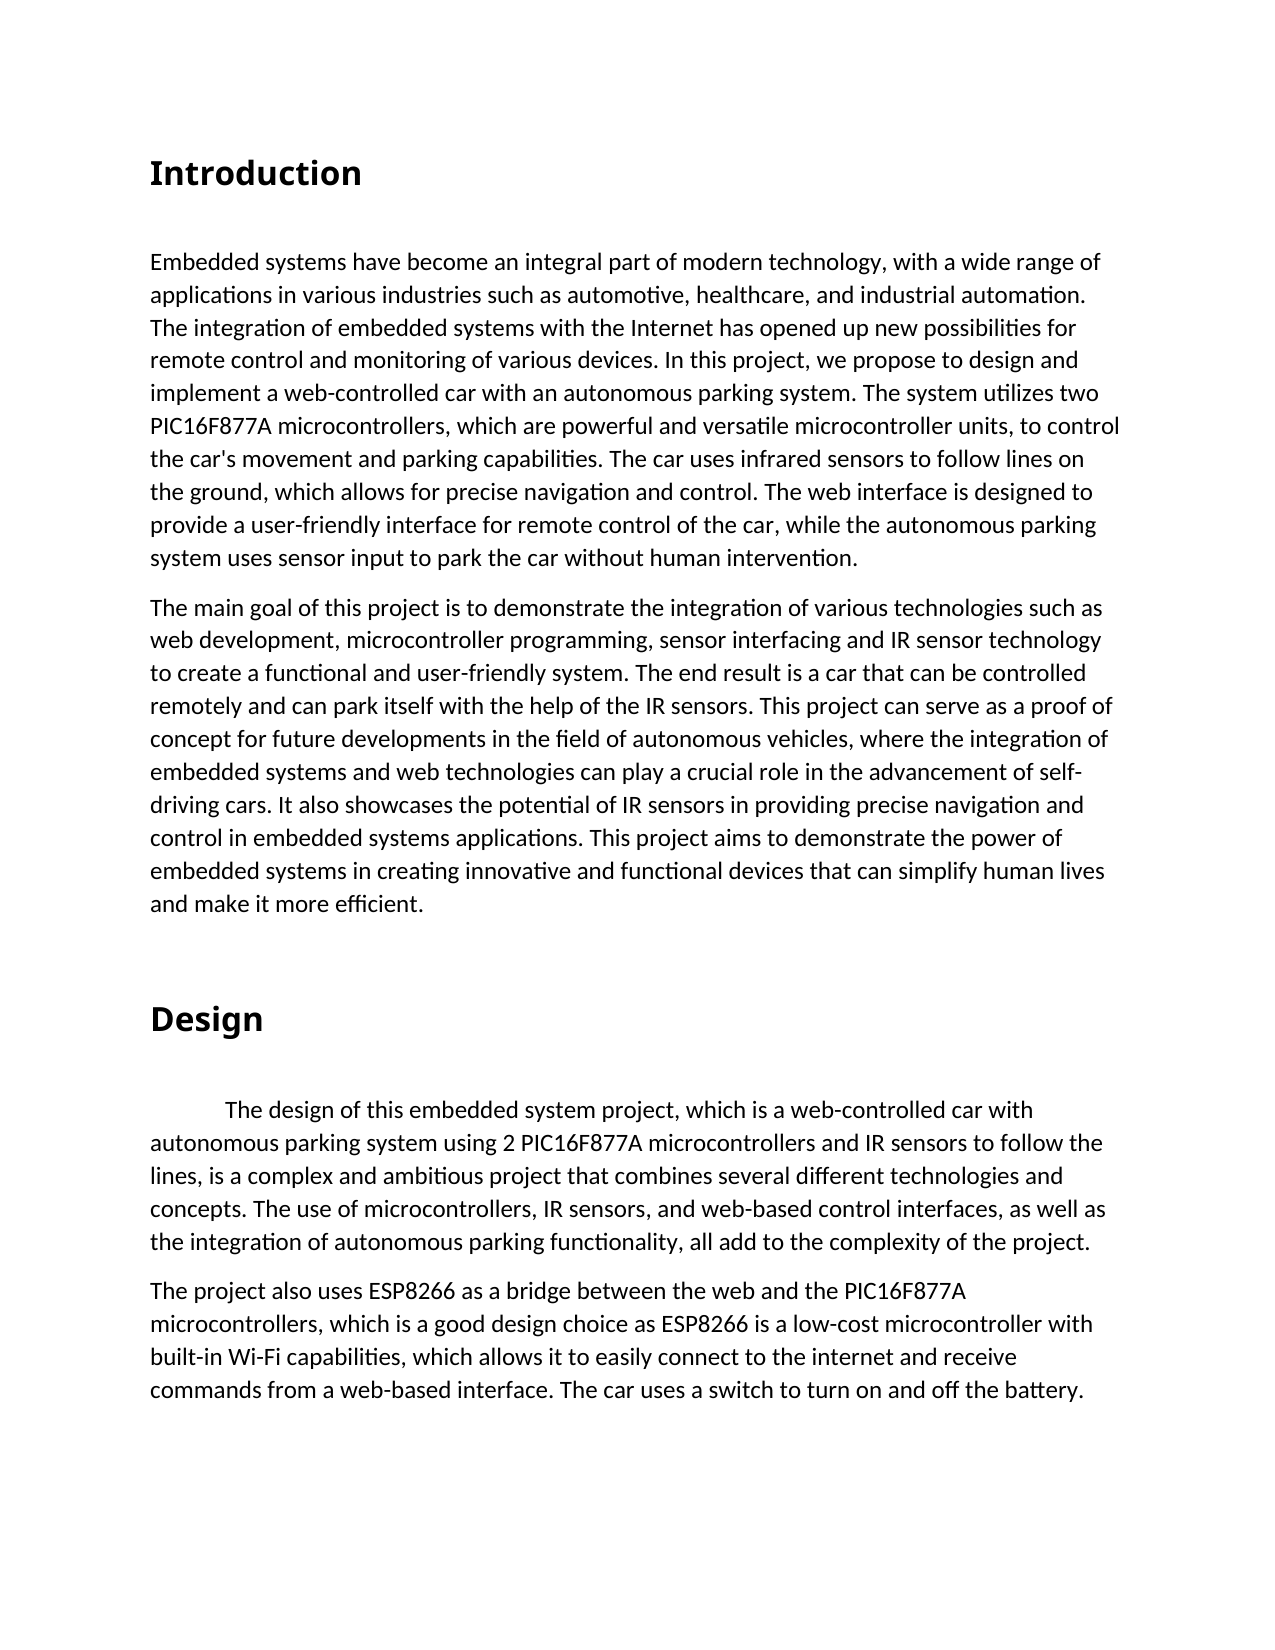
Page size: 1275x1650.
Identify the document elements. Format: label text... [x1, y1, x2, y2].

text The main goal of this project is to demonstrate the integration of various technologies such as web development, microcontroller programming, sensor interfacing and IR sensor technology to create a functional and user-friendly system. The end result is a car that can be controlled remotely and can park itself with the help of the IR sensors. This project can serve as a proof of concept for future developments in the field of autonomous vehicles, where the integration of embedded systems and web technologies can play a crucial role in the advancement of self-driving cars. It also showcases the potential of IR sensors in providing precise navigation and control in embedded systems applications. This project aims to demonstrate the power of embedded systems in creating innovative and functional devices that can simplify human lives and make it more efficient. [150, 592, 1125, 918]
subtitle Introduction [150, 150, 1125, 195]
subtitle Design [150, 995, 1125, 1041]
text Embedded systems have become an integral part of modern technology, with a wide range of applications in various industries such as automotive, healthcare, and industrial automation. The integration of embedded systems with the Internet has opened up new possibilities for remote control and monitoring of various devices. In this project, we propose to design and implement a web-controlled car with an autonomous parking system. The system utilizes two PIC16F877A microcontrollers, which are powerful and versatile microcontroller units, to control the car's movement and parking capabilities. The car uses infrared sensors to follow lines on the ground, which allows for precise navigation and control. The web interface is designed to provide a user-friendly interface for remote control of the car, while the autonomous parking system uses sensor input to park the car without human intervention. [150, 246, 1125, 573]
text The project also uses ESP8266 as a bridge between the web and the PIC16F877A microcontrollers, which is a good design choice as ESP8266 is a low-cost microcontroller with built-in Wi-Fi capabilities, which allows it to easily connect to the internet and receive commands from a web-based interface. The car uses a switch to turn on and off the battery. [150, 1275, 1125, 1404]
text The design of this embedded system project, which is a web-controlled car with autonomous parking system using 2 PIC16F877A microcontrollers and IR sensors to follow the lines, is a complex and ambitious project that combines several different technologies and concepts. The use of microcontrollers, IR sensors, and web-based control interfaces, as well as the integration of autonomous parking functionality, all add to the complexity of the project. [150, 1094, 1125, 1256]
